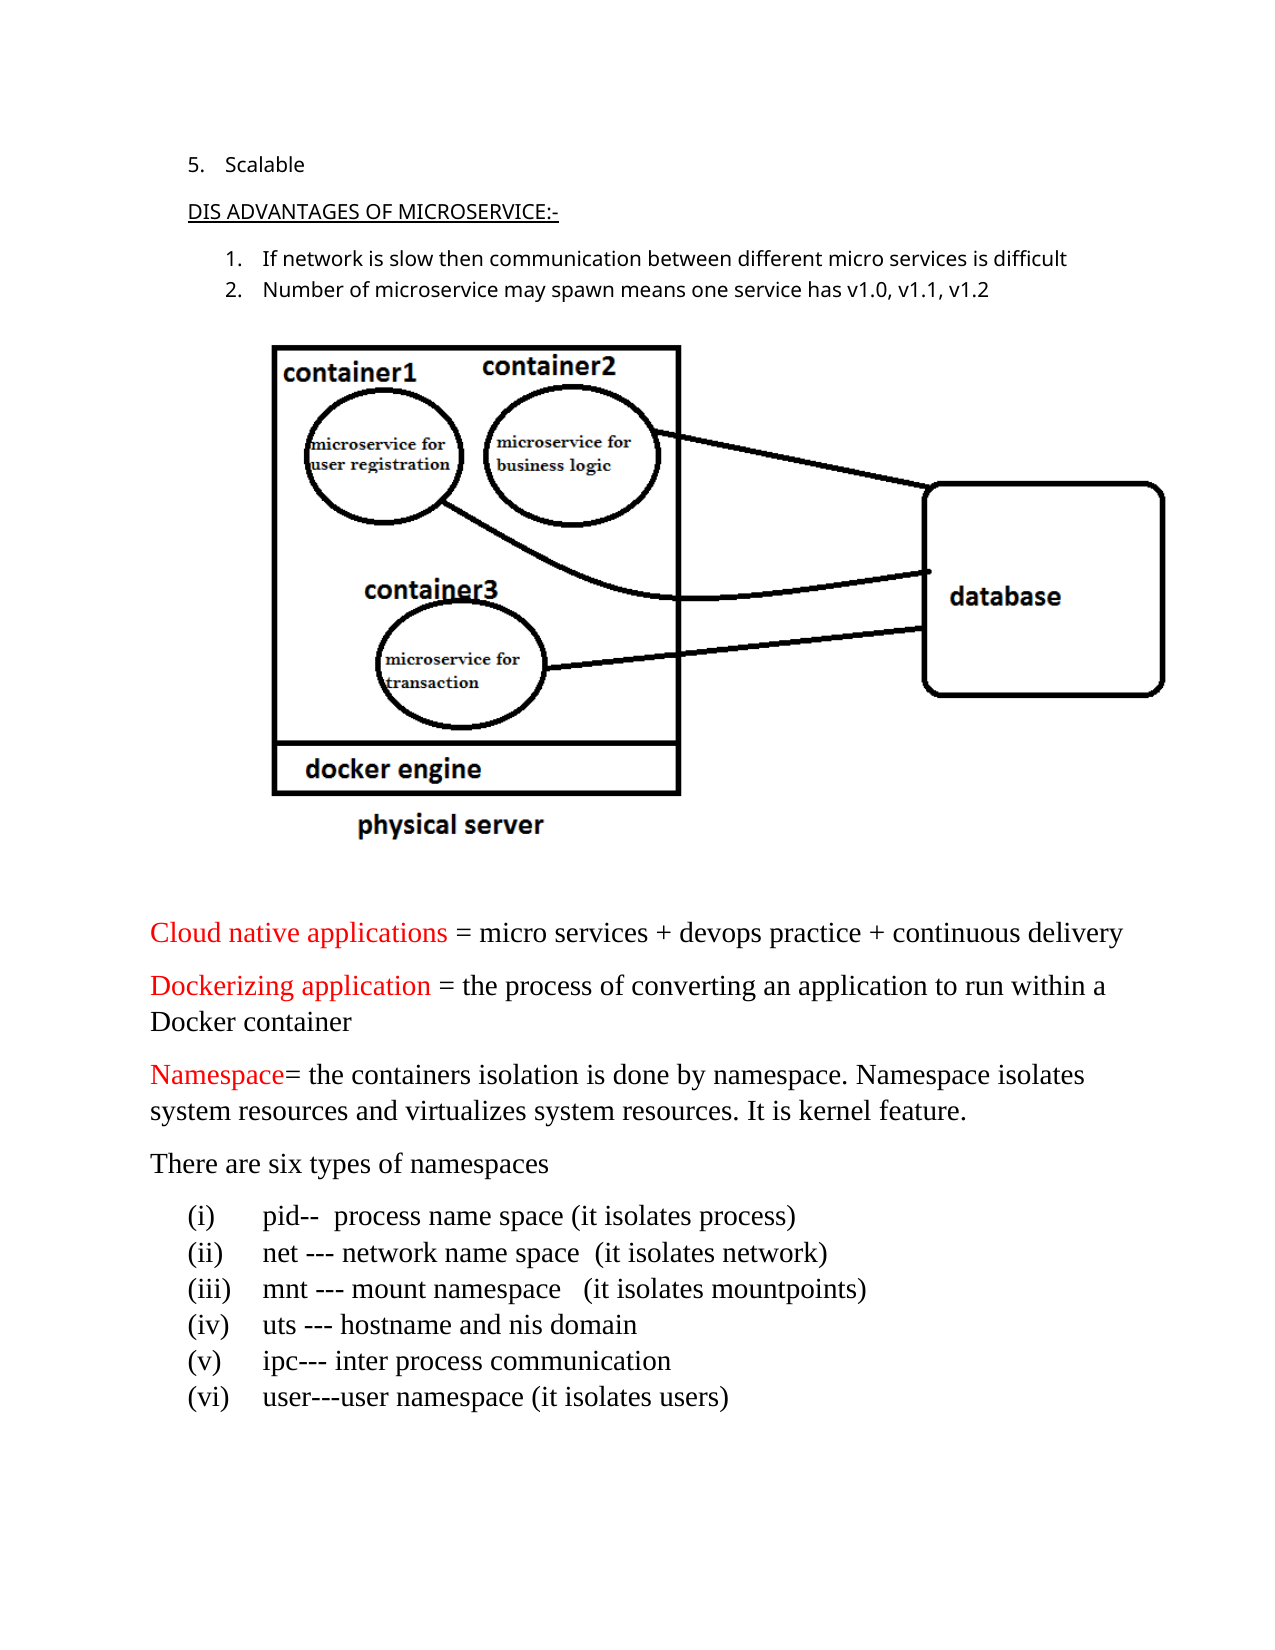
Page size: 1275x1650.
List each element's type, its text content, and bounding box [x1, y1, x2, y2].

list If network is slow then communication between different micro services is difficult [225, 244, 1125, 273]
text DIS ADVANTAGES OF MICROSERVICE:- [187, 197, 1125, 226]
list ipc--- inter process communication [187, 1343, 1125, 1377]
picture [225, 305, 1200, 844]
list uts --- hostname and nis domain [187, 1307, 1125, 1341]
list Scalable [187, 150, 1125, 178]
text There are six types of namespaces [150, 1146, 1125, 1179]
text Dockerizing application = the process of converting an application to run within a Docker container [150, 968, 1125, 1037]
list net --- network name space (it isolates network) [187, 1235, 1125, 1268]
list user---user namespace (it isolates users) [187, 1379, 1125, 1413]
list Number of microservice may spawn means one service has v1.0, v1.1, v1.2 [225, 275, 1125, 304]
text Namespace= the containers isolation is done by namespace. Namespace isolates system resources and virtualizes system resources. It is kernel feature. [150, 1057, 1125, 1126]
text Cloud native applications = micro services + devops practice + continuous delivery [150, 915, 1125, 948]
list mnt --- mount namespace (it isolates mountpoints) [187, 1271, 1125, 1304]
list pid-- process name space (it isolates process) [187, 1198, 1125, 1232]
